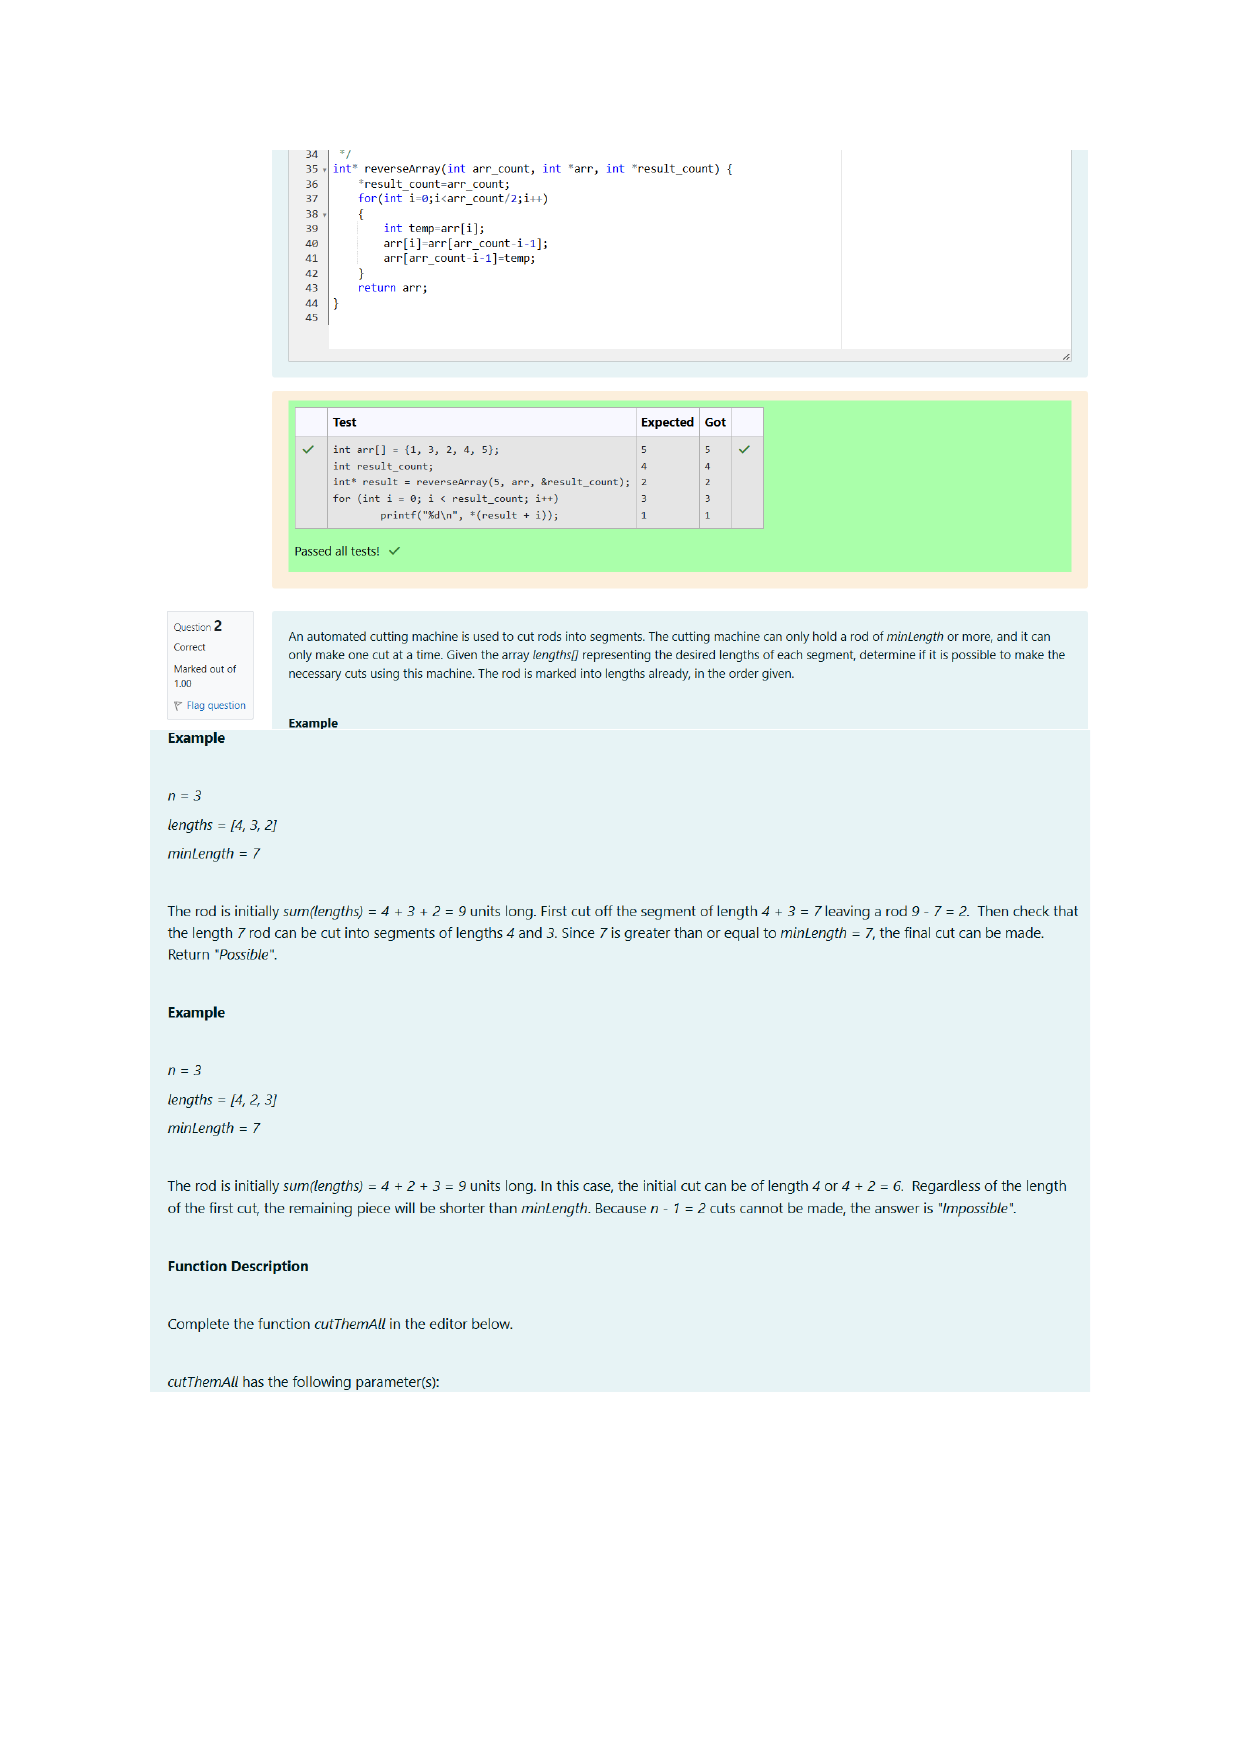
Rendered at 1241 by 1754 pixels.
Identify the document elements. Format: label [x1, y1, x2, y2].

picture [150, 150, 1091, 729]
picture [150, 730, 1091, 1392]
